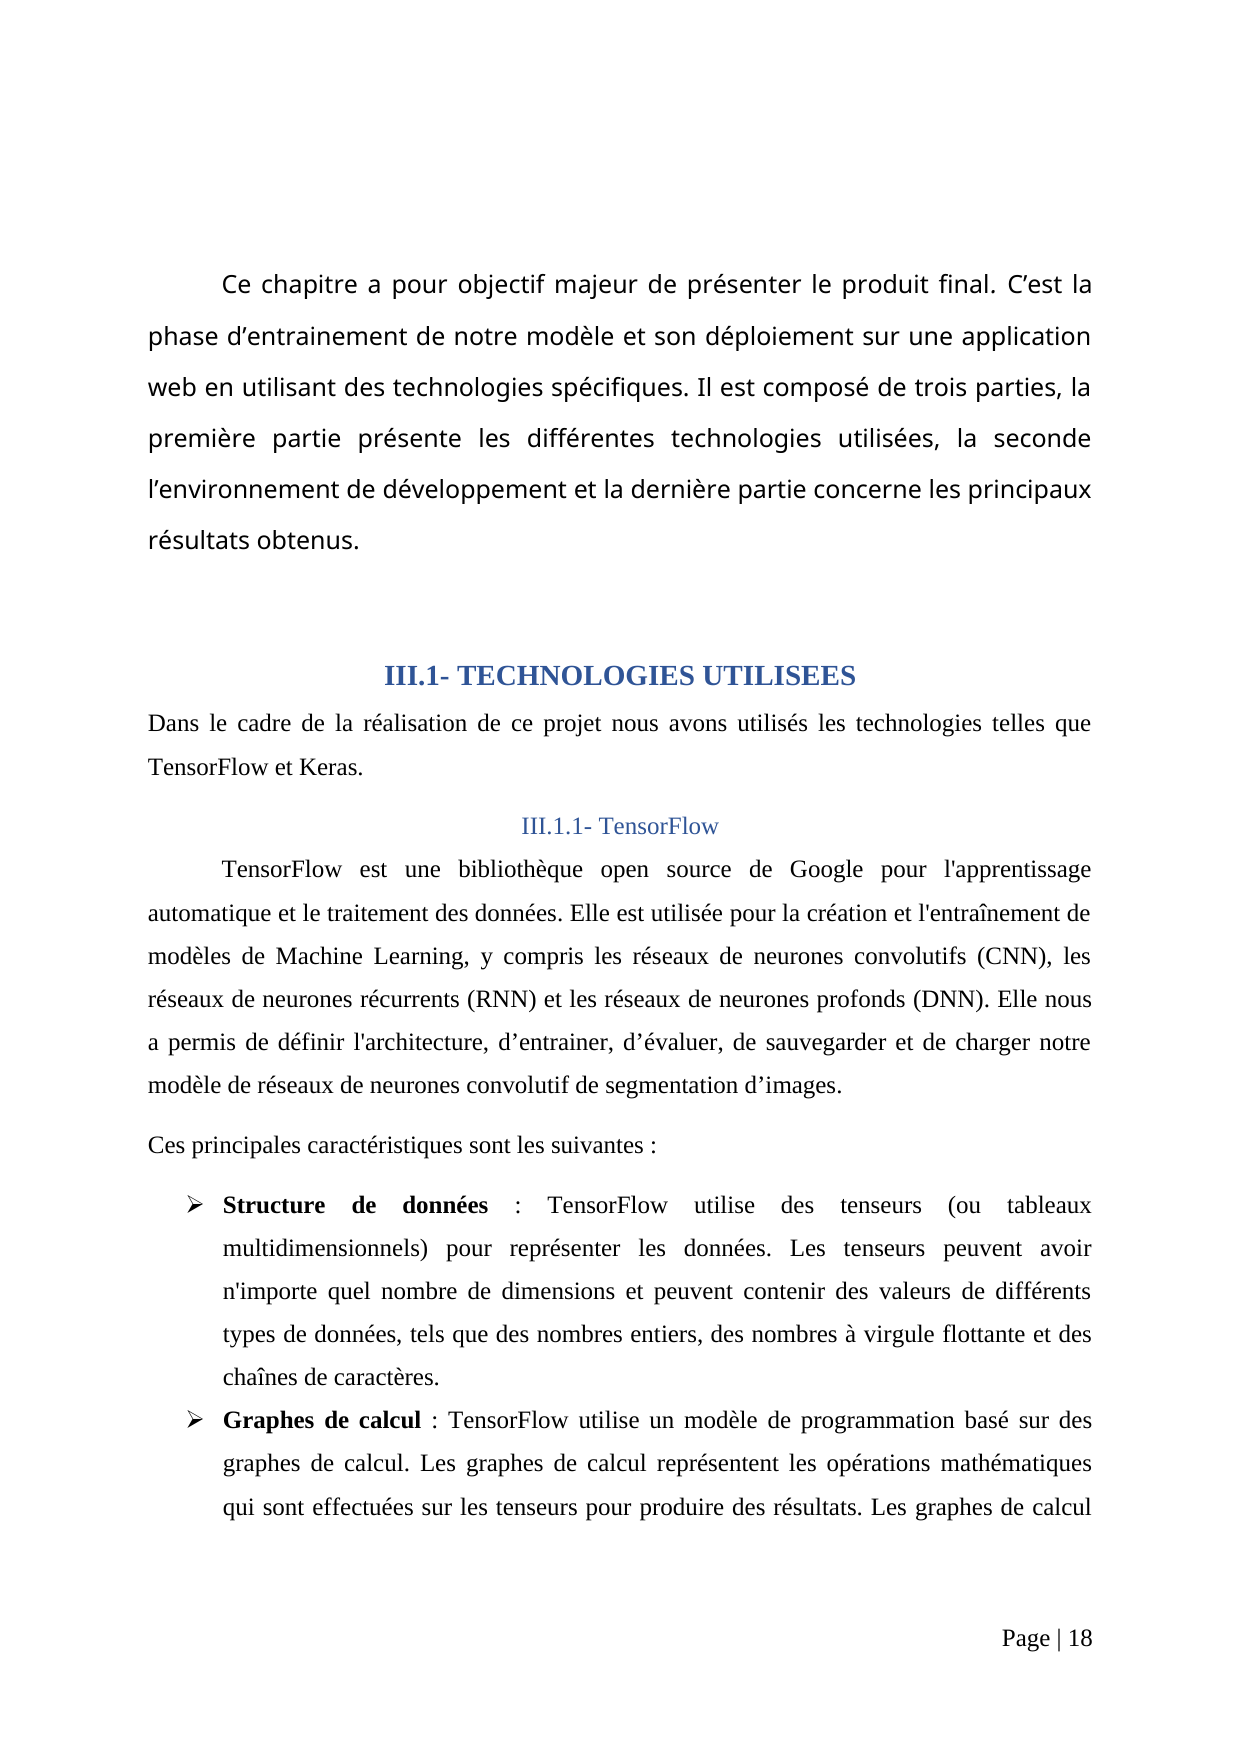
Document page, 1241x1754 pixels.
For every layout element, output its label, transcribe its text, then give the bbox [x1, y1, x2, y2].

list Structure de données : TensorFlow utilise des tenseurs (ou tableaux multidimensionnels) pour représenter les données. Les tenseurs peuvent avoir n'importe quel nombre de dimensions et peuvent contenir des valeurs de différents types de données, tels que des nombres entiers, des nombres à virgule flottante et des chaînes de caractères. [185, 1190, 1093, 1391]
text TensorFlow est une bibliothèque open source de Google pour l'apprentissage automatique et le traitement des données. Elle est utilisée pour la création et l'entraînement de modèles de Machine Learning, y compris les réseaux de neurones convolutifs (CNN), les réseaux de neurones récurrents (RNN) et les réseaux de neurones profonds (DNN). Elle nous a permis de définir l'architecture, d’entrainer, d’évaluer, de sauvegarder et de charger notre modèle de réseaux de neurones convolutif de segmentation d’images. [148, 854, 1093, 1099]
text Dans le cadre de la réalisation de ce projet nous avons utilisés les technologies telles que TensorFlow et Keras. [148, 708, 1093, 780]
text Ce chapitre a pour objectif majeur de présenter le produit final. C’est la phase d’entrainement de notre modèle et son déploiement sur une application web en utilisant des technologies spécifiques. Il est composé de trois parties, la première partie présente les différentes technologies utilisées, la seconde l’environnement de développement et la dernière partie concerne les principaux résultats obtenus. [148, 267, 1093, 556]
subtitle III.1- TECHNOLOGIES UTILISEES [148, 658, 1093, 692]
text Ces principales caractéristiques sont les suivantes : [148, 1130, 1093, 1159]
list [185, 1405, 1093, 1520]
subtitle III.1.1- TensorFlow [148, 811, 1093, 840]
